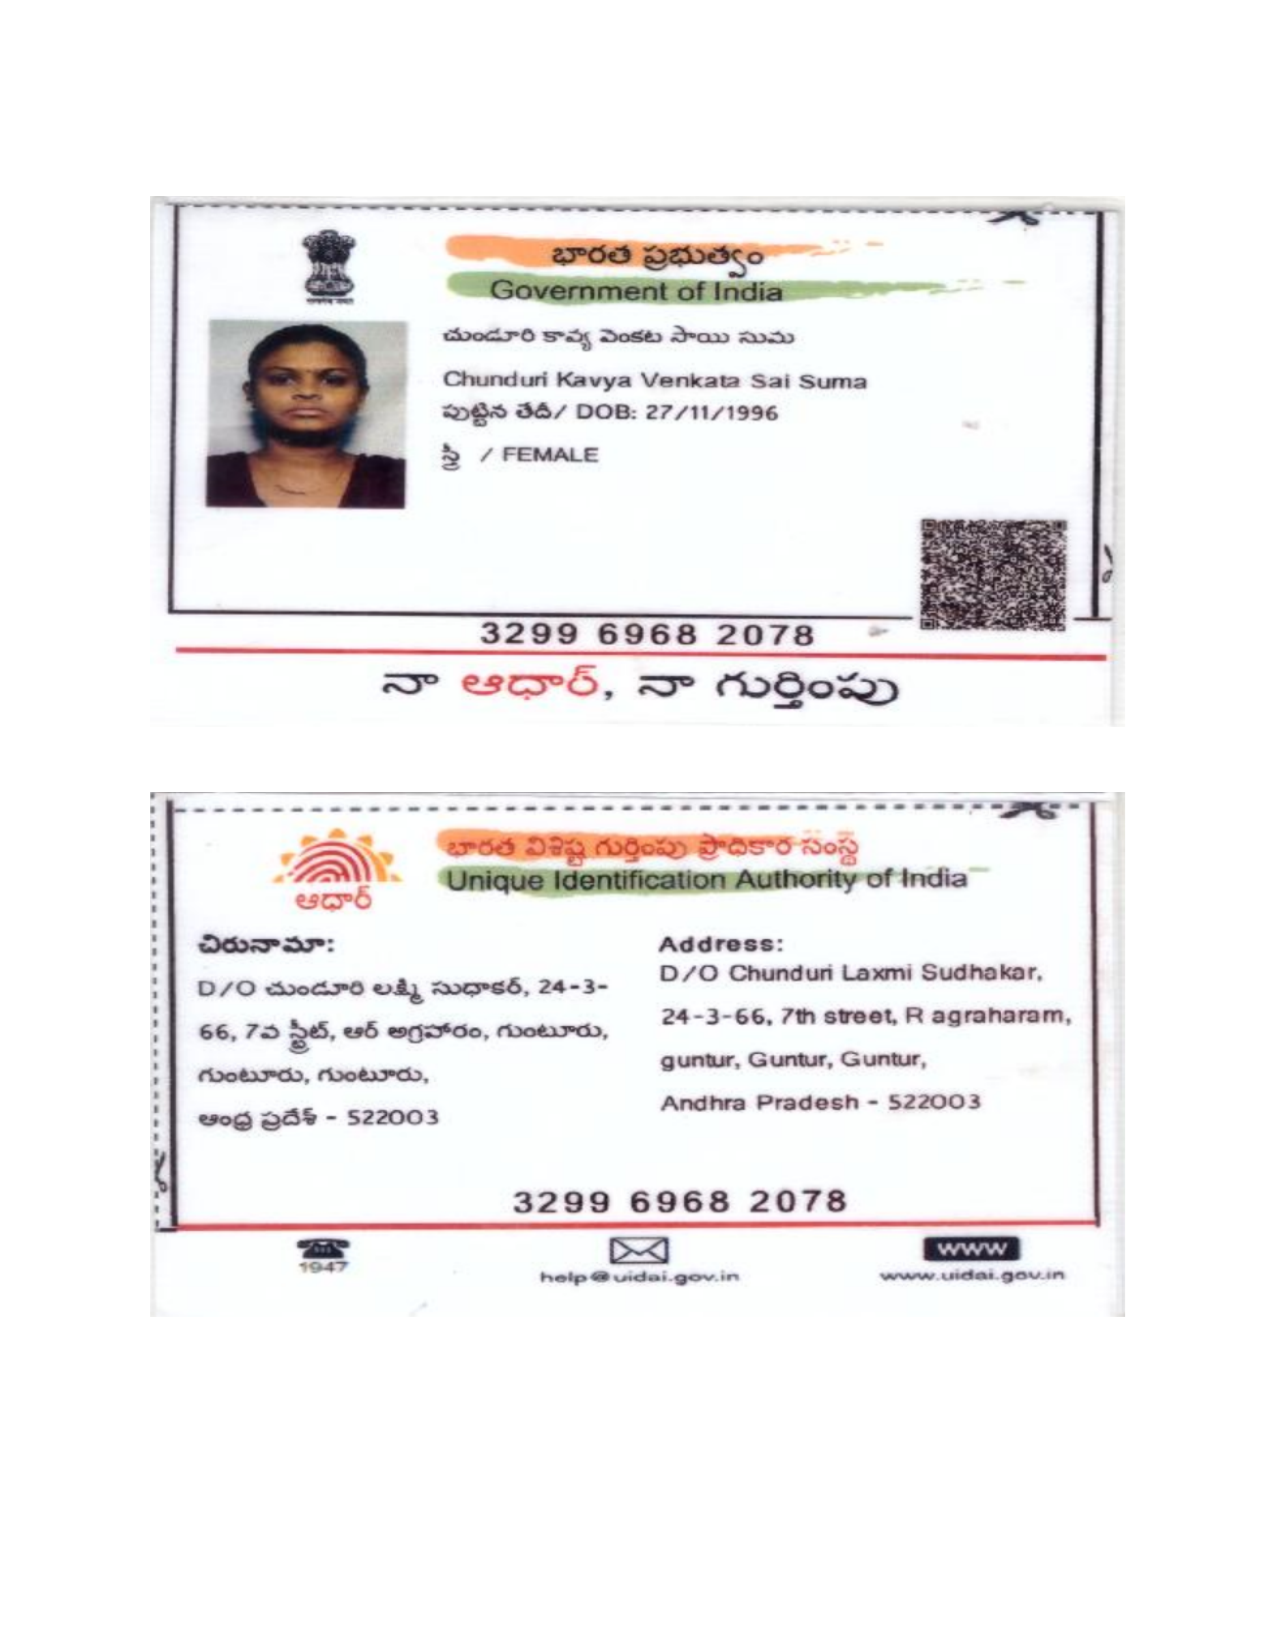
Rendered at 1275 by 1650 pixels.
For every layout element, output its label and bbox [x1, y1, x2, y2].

picture [150, 196, 1125, 727]
picture [150, 792, 1125, 1317]
